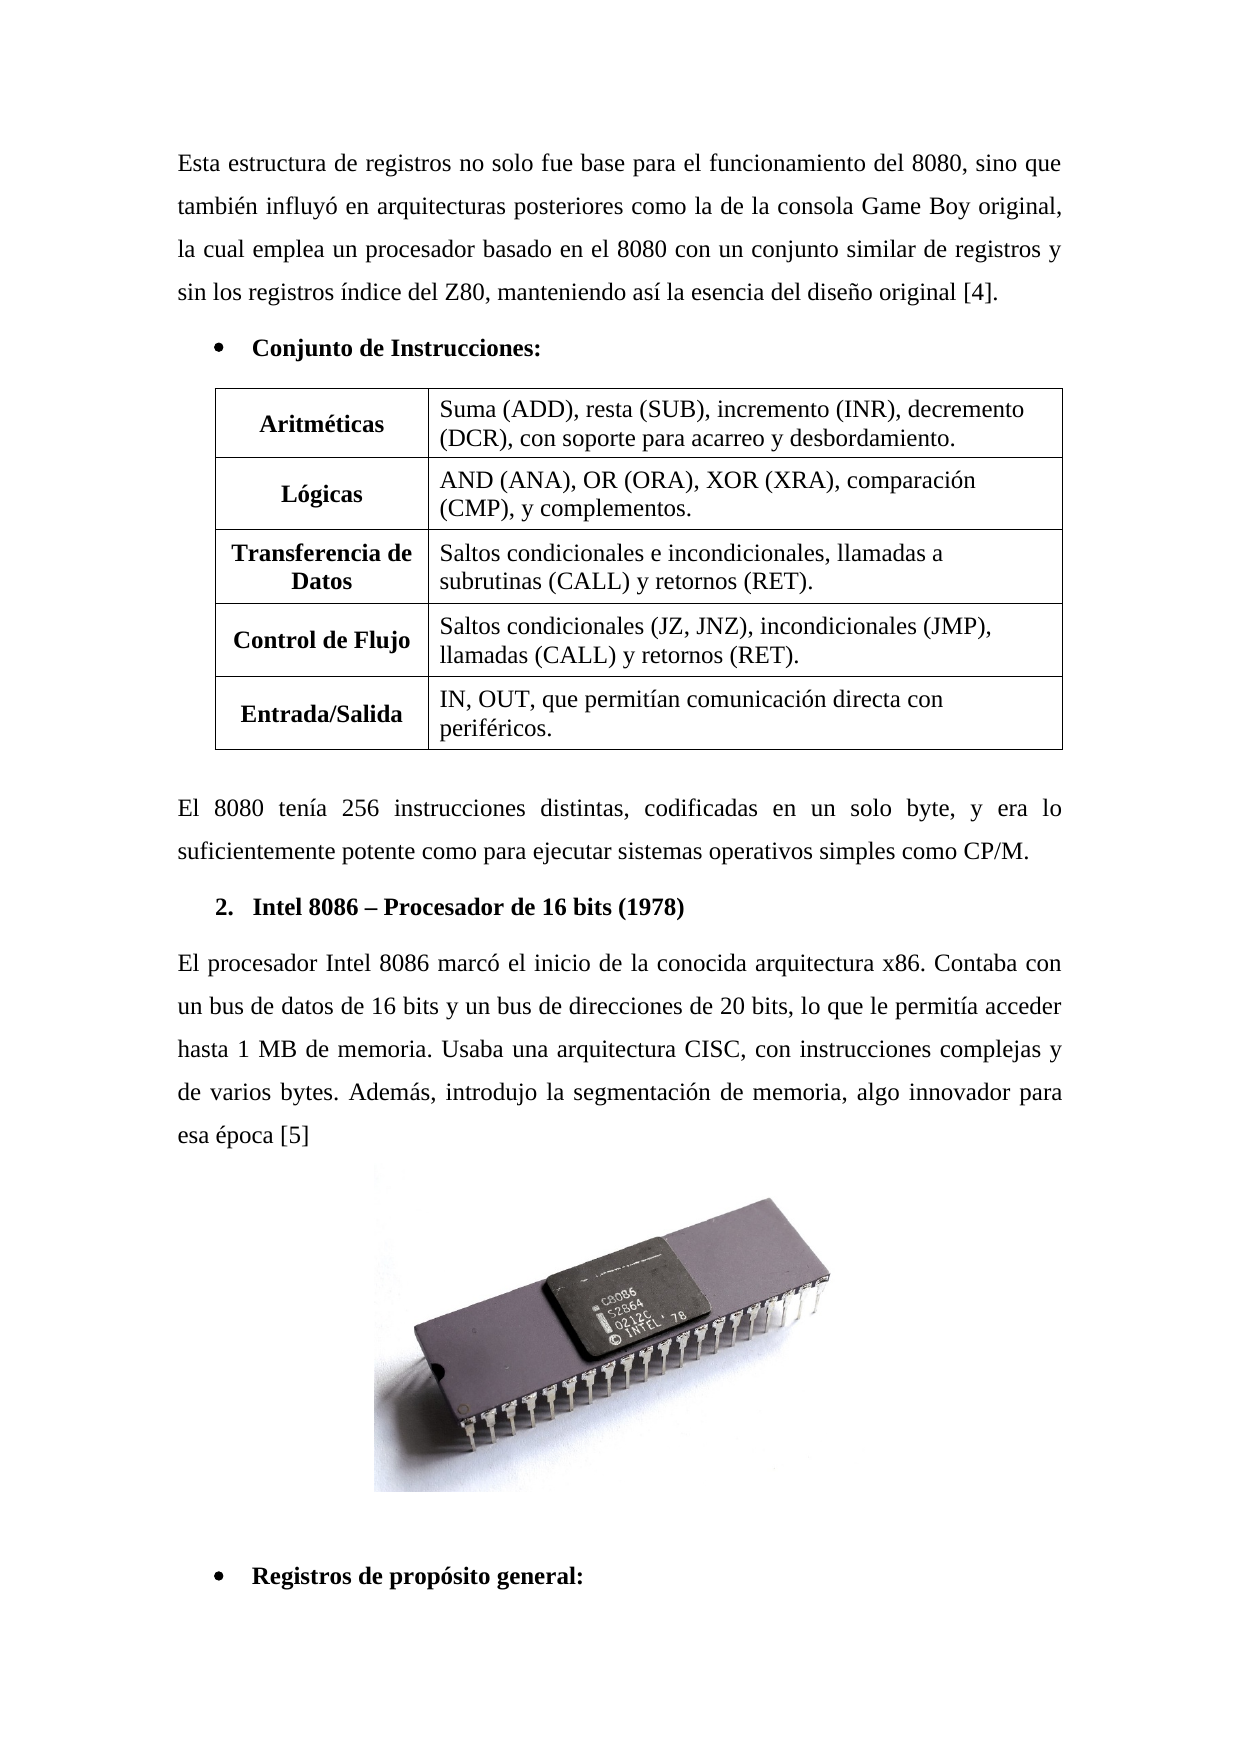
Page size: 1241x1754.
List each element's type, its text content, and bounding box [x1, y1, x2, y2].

table_cell Saltos condicionales (JZ, JNZ), incondicionales (JMP), llamadas (CALL) y retornos (RET). [429, 604, 1062, 676]
table_cell Control de Flujo [216, 604, 428, 676]
table_header Suma (ADD), resta (SUB), incremento (INR), decremento (DCR), con soporte para acarreo y desbordamiento. [429, 389, 1062, 457]
subtitle Intel 8086 – Procesador de 16 bits (1978) [215, 892, 1063, 921]
table_cell Lógicas [216, 458, 428, 529]
table_cell Transferencia de Datos [216, 530, 428, 603]
list Conjunto de Instrucciones: [214, 333, 1063, 361]
text El 8080 tenía 256 instrucciones distintas, codificadas en un solo byte, y era lo suficientemente potente como para ejecutar sistemas operativos simples como CP/M. [177, 793, 1063, 865]
text El procesador Intel 8086 marcó el inicio de la conocida arquitectura x86. Contaba con un bus de datos de 16 bits y un bus de direcciones de 20 bits, lo que le permitía acceder hasta 1 MB de memoria. Usaba una arquitectura CISC, con instrucciones complejas y de varios bytes. Además, introdujo la segmentación de memoria, algo innovador para esa época [177, 948, 1063, 1149]
list Registros de propósito general: [214, 1561, 1063, 1590]
text Esta estructura de registros no solo fue base para el funcionamiento del 8080, sino que también influyó en arquitecturas posteriores como la de la consola Game Boy original, la cual emplea un procesador basado en el 8080 con un conjunto similar de registros y sin los registros índice del Z80, manteniendo así la esencia del diseño original [177, 148, 1063, 306]
table_cell IN, OUT, que permitían comunicación directa con periféricos. [429, 677, 1062, 749]
table_cell Saltos condicionales e incondicionales, llamadas a subrutinas (CALL) y retornos (RET). [429, 530, 1062, 603]
table_header Aritméticas [216, 389, 428, 457]
table_cell Entrada/Salida [216, 677, 428, 749]
picture [374, 1163, 867, 1492]
table_cell AND (ANA), OR (ORA), XOR (XRA), comparación (CMP), y complementos. [429, 458, 1062, 529]
